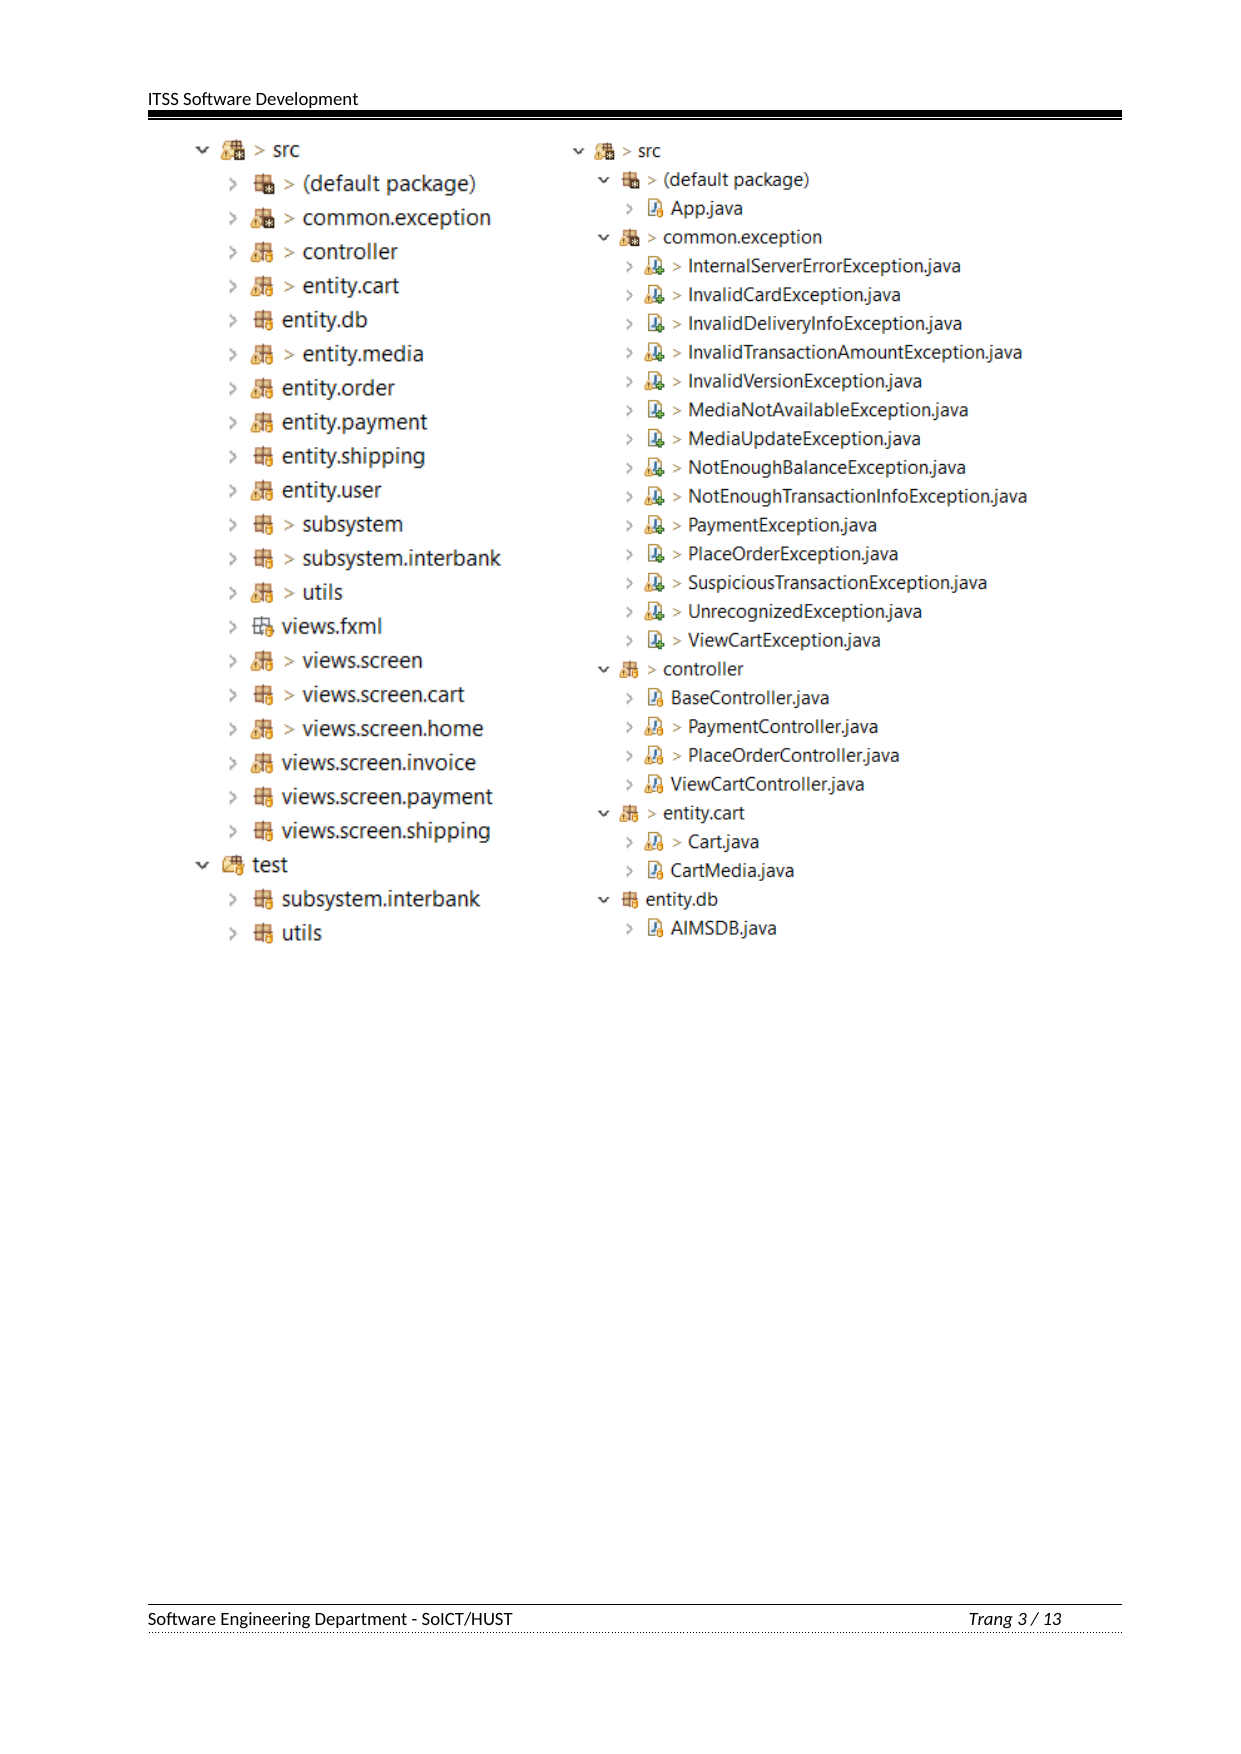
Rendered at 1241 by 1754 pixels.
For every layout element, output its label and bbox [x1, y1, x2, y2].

picture [558, 136, 1033, 941]
picture [184, 135, 524, 954]
